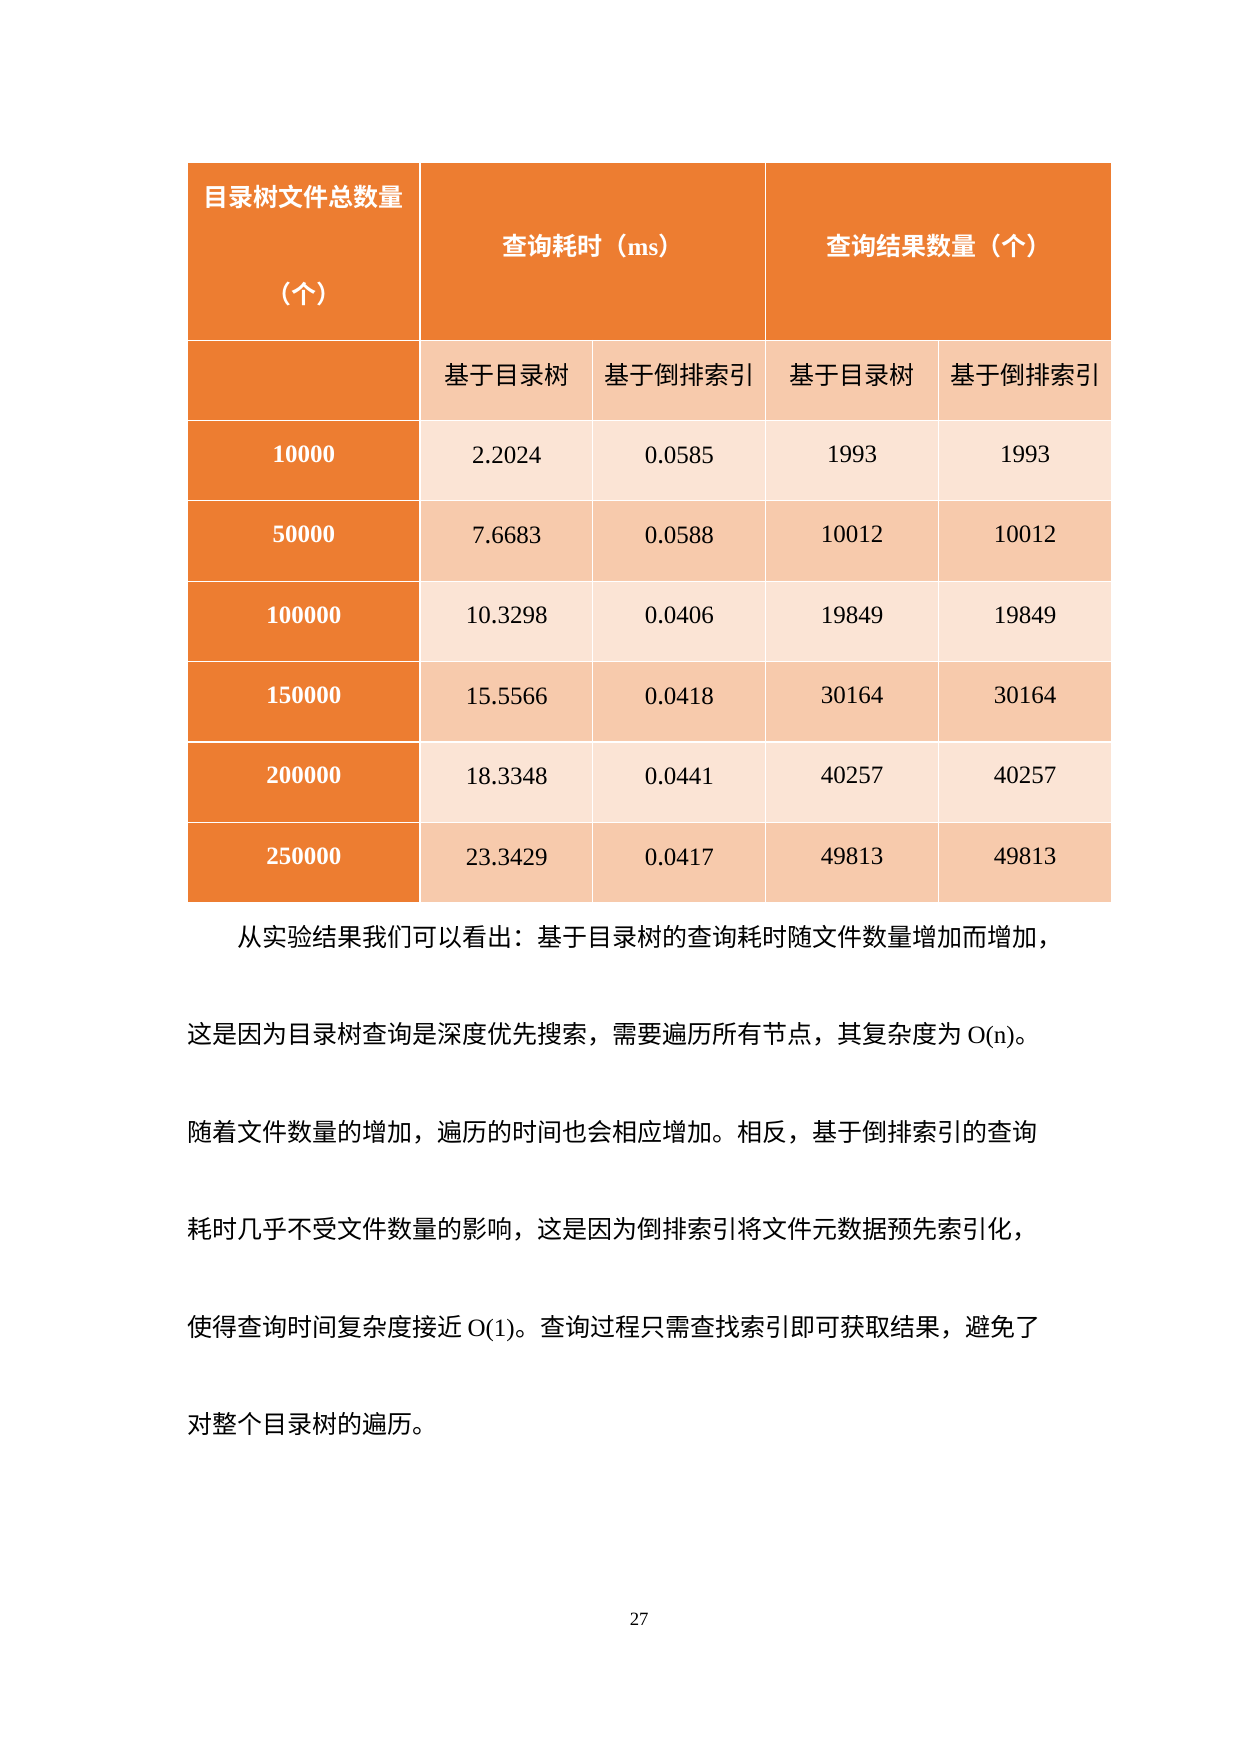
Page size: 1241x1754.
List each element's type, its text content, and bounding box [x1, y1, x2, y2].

table_cell 0.0588 [593, 501, 765, 581]
table_cell 30164 [939, 662, 1111, 741]
table_cell 0.0585 [593, 421, 765, 500]
table_cell 49813 [766, 823, 938, 902]
table_cell 19849 [939, 582, 1111, 661]
table_cell 10000 [188, 421, 419, 500]
table_cell 基于目录树 [421, 341, 592, 420]
table_cell 100000 [188, 582, 419, 661]
table_cell 基于目录树 [766, 341, 938, 420]
table_cell 1993 [766, 421, 938, 500]
text 从实验结果我们可以看出：基于目录树的查询耗时随文件数量增加而增加，这是因为目录树查询是深度优先搜索，需要遍历所有节点，其复杂度为O(n)。随着文件数量的增加，遍历的时间也会相应增加。相反，基于倒排索引的查询耗时几乎不受文件数量的影响，这是因为倒排索引将文件元数据预先索引化，使得查询时间复杂度接近O(1)。查询过程只需查找索引即可获取结果，避免了对整个目录树的遍历。 [187, 903, 1053, 1456]
table_cell [188, 341, 419, 420]
table_cell 10012 [939, 501, 1111, 581]
table_cell 150000 [188, 662, 419, 741]
table_cell 19849 [766, 582, 938, 661]
table_cell 基于倒排索引 [593, 341, 765, 420]
table_cell 40257 [939, 743, 1111, 822]
table_cell 50000 [188, 501, 419, 581]
table_cell 15.5566 [421, 662, 592, 741]
table_header 目录树文件总数量（个） [188, 163, 419, 340]
table_cell 23.3429 [421, 823, 592, 902]
table_cell 7.6683 [421, 501, 592, 581]
table_header 查询耗时（ms） [421, 163, 765, 340]
table_cell 0.0441 [593, 743, 765, 822]
table_cell 10012 [766, 501, 938, 581]
table_cell 1993 [939, 421, 1111, 500]
table_cell 49813 [939, 823, 1111, 902]
table_cell 0.0417 [593, 823, 765, 902]
table_header 查询结果数量（个） [766, 163, 1111, 340]
table_cell 10.3298 [421, 582, 592, 661]
table_cell 0.0406 [593, 582, 765, 661]
table_cell 18.3348 [421, 743, 592, 822]
table_cell 250000 [188, 823, 419, 902]
table_cell 基于倒排索引 [939, 341, 1111, 420]
table_cell 0.0418 [593, 662, 765, 741]
table_cell 200000 [188, 743, 419, 822]
table_cell 2.2024 [421, 421, 592, 500]
table_cell 40257 [766, 743, 938, 822]
table_cell 30164 [766, 662, 938, 741]
